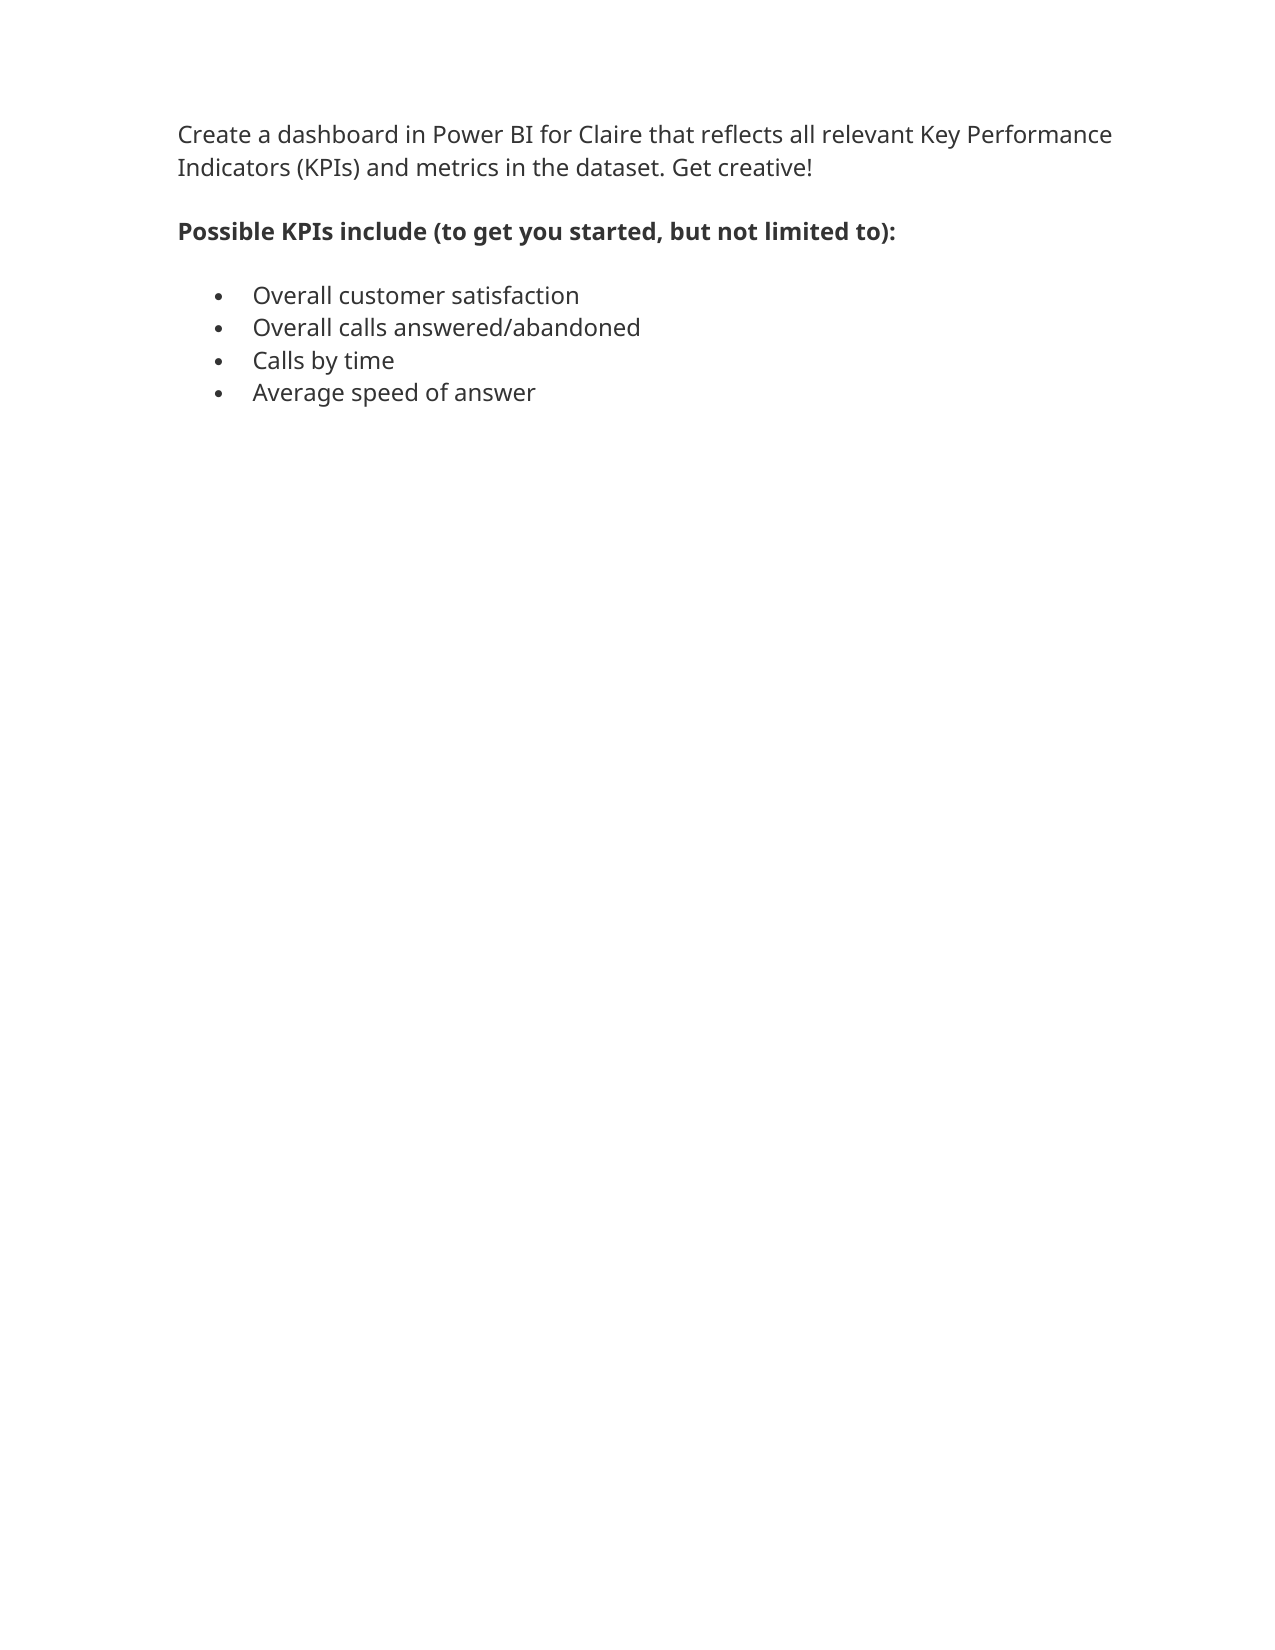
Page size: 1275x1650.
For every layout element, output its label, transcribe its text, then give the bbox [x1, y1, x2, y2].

list Overall calls answered/abandoned [215, 311, 1186, 344]
list Average speed of answer [215, 376, 1186, 409]
text Create a dashboard in Power BI for Claire that reflects all relevant Key Performance Indicators (KPIs) and metrics in the dataset. Get creative! [177, 118, 1186, 183]
list Overall customer satisfaction [215, 278, 1186, 311]
list Calls by time [215, 344, 1186, 376]
text Possible KPIs include (to get you started, but not limited to): [177, 214, 1186, 247]
